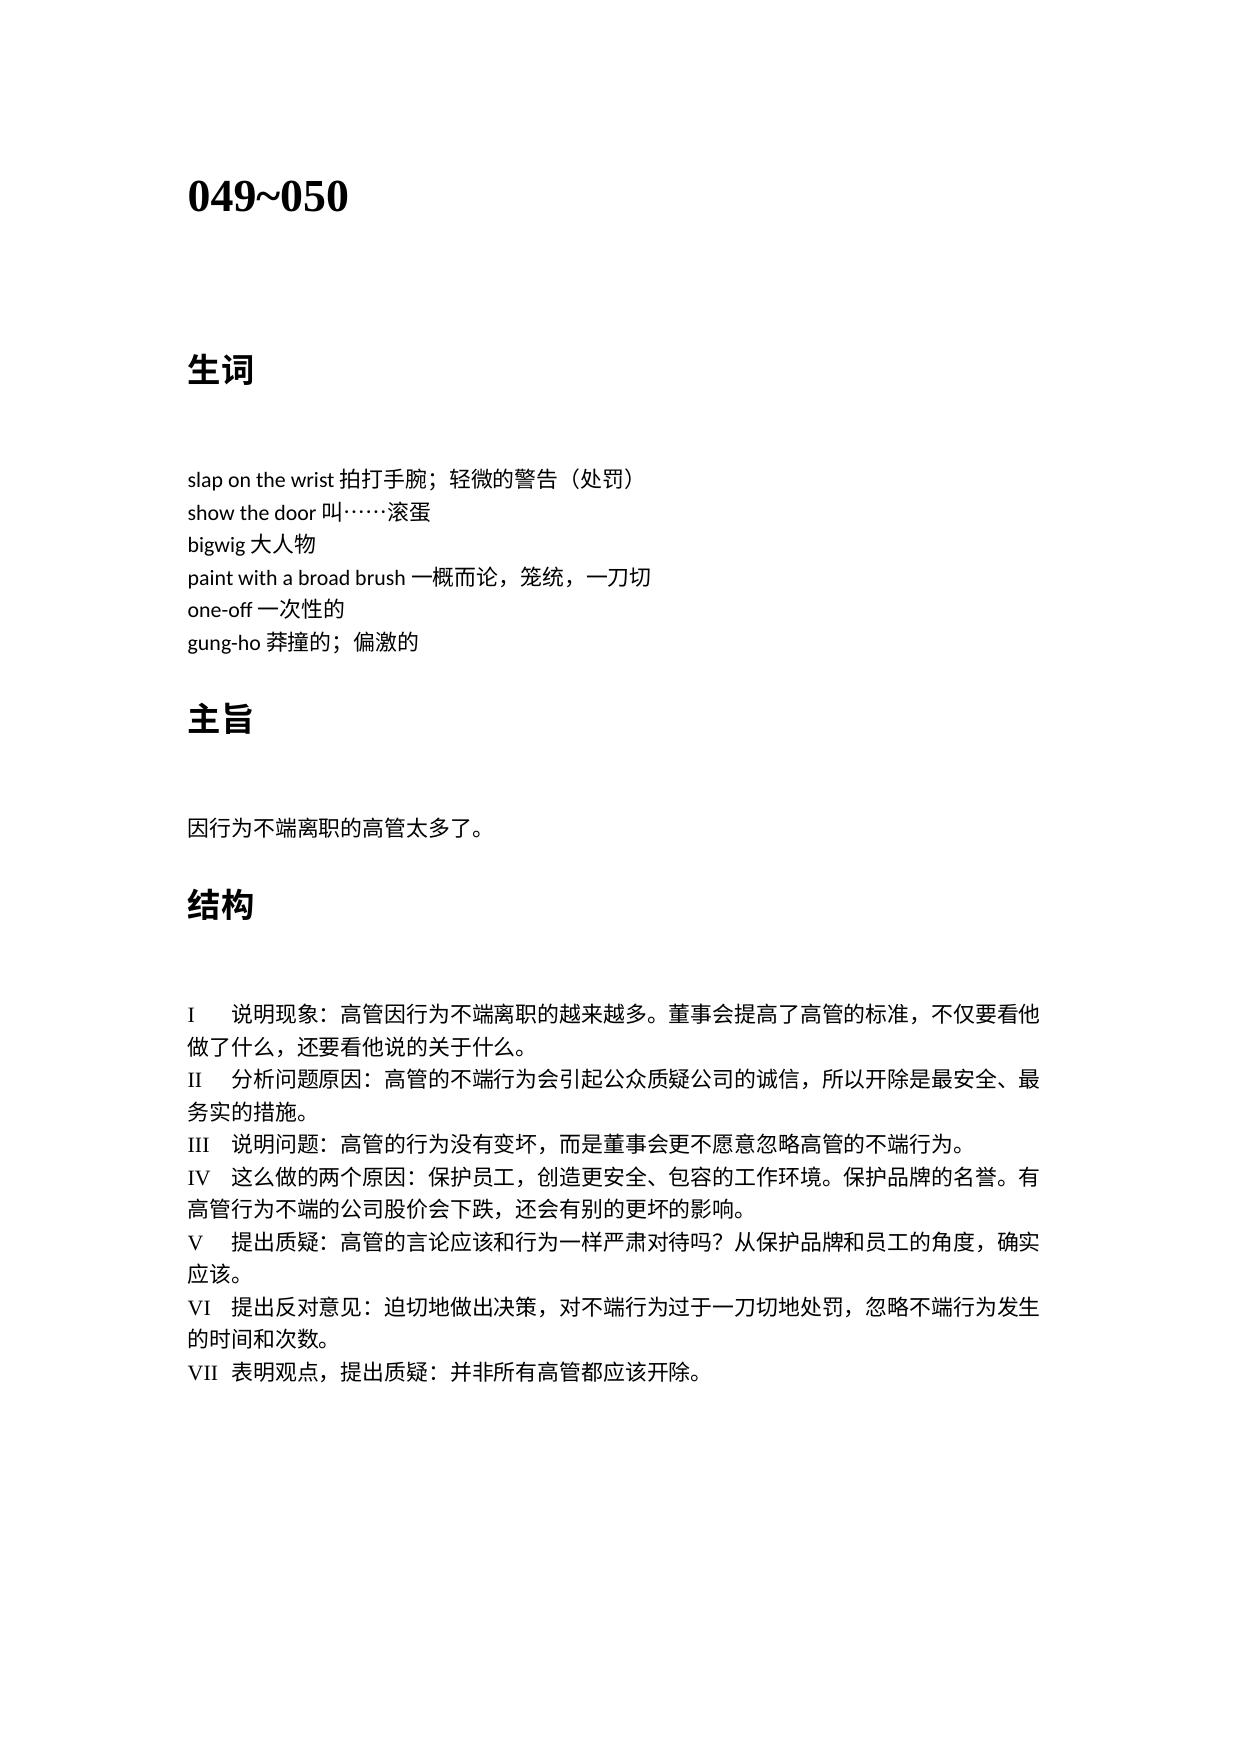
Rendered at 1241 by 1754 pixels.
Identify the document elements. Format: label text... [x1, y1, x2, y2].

text I 说明现象：高管因行为不端离职的越来越多。董事会提高了高管的标准，不仅要看他做了什么，还要看他说的关于什么。 [187, 997, 1053, 1062]
text VII 表明观点，提出质疑：并非所有高管都应该开除。 [187, 1354, 1053, 1387]
text slap on the wrist 拍打手腕；轻微的警告（处罚） [187, 462, 1053, 494]
text show the door 叫……滚蛋 [187, 494, 1053, 527]
text III 说明问题：高管的行为没有变坏，而是董事会更不愿意忽略高管的不端行为。 [187, 1127, 1053, 1159]
subtitle 生词 [187, 335, 1053, 400]
text paint with a broad brush 一概而论，笼统，一刀切 [187, 559, 1053, 592]
text IV 这么做的两个原因：保护员工，创造更安全、包容的工作环境。保护品牌的名誉。有高管行为不端的公司股价会下跌，还会有别的更坏的影响。 [187, 1159, 1053, 1224]
text VI 提出反对意见：迫切地做出决策，对不端行为过于一刀切地处罚，忽略不端行为发生的时间和次数。 [187, 1289, 1053, 1354]
text II 分析问题原因：高管的不端行为会引起公众质疑公司的诚信，所以开除是最安全、最务实的措施。 [187, 1062, 1053, 1127]
text one-off 一次性的 [187, 592, 1053, 624]
text V 提出质疑：高管的言论应该和行为一样严肃对待吗？从保护品牌和员工的角度，确实应该。 [187, 1224, 1053, 1289]
text bigwig 大人物 [187, 527, 1053, 559]
subtitle 结构 [187, 870, 1053, 935]
subtitle 049~050 [187, 162, 1053, 227]
text gung-ho 莽撞的；偏激的 [187, 624, 1053, 657]
text 因行为不端离职的高管太多了。 [187, 811, 1053, 843]
subtitle 主旨 [187, 684, 1053, 749]
